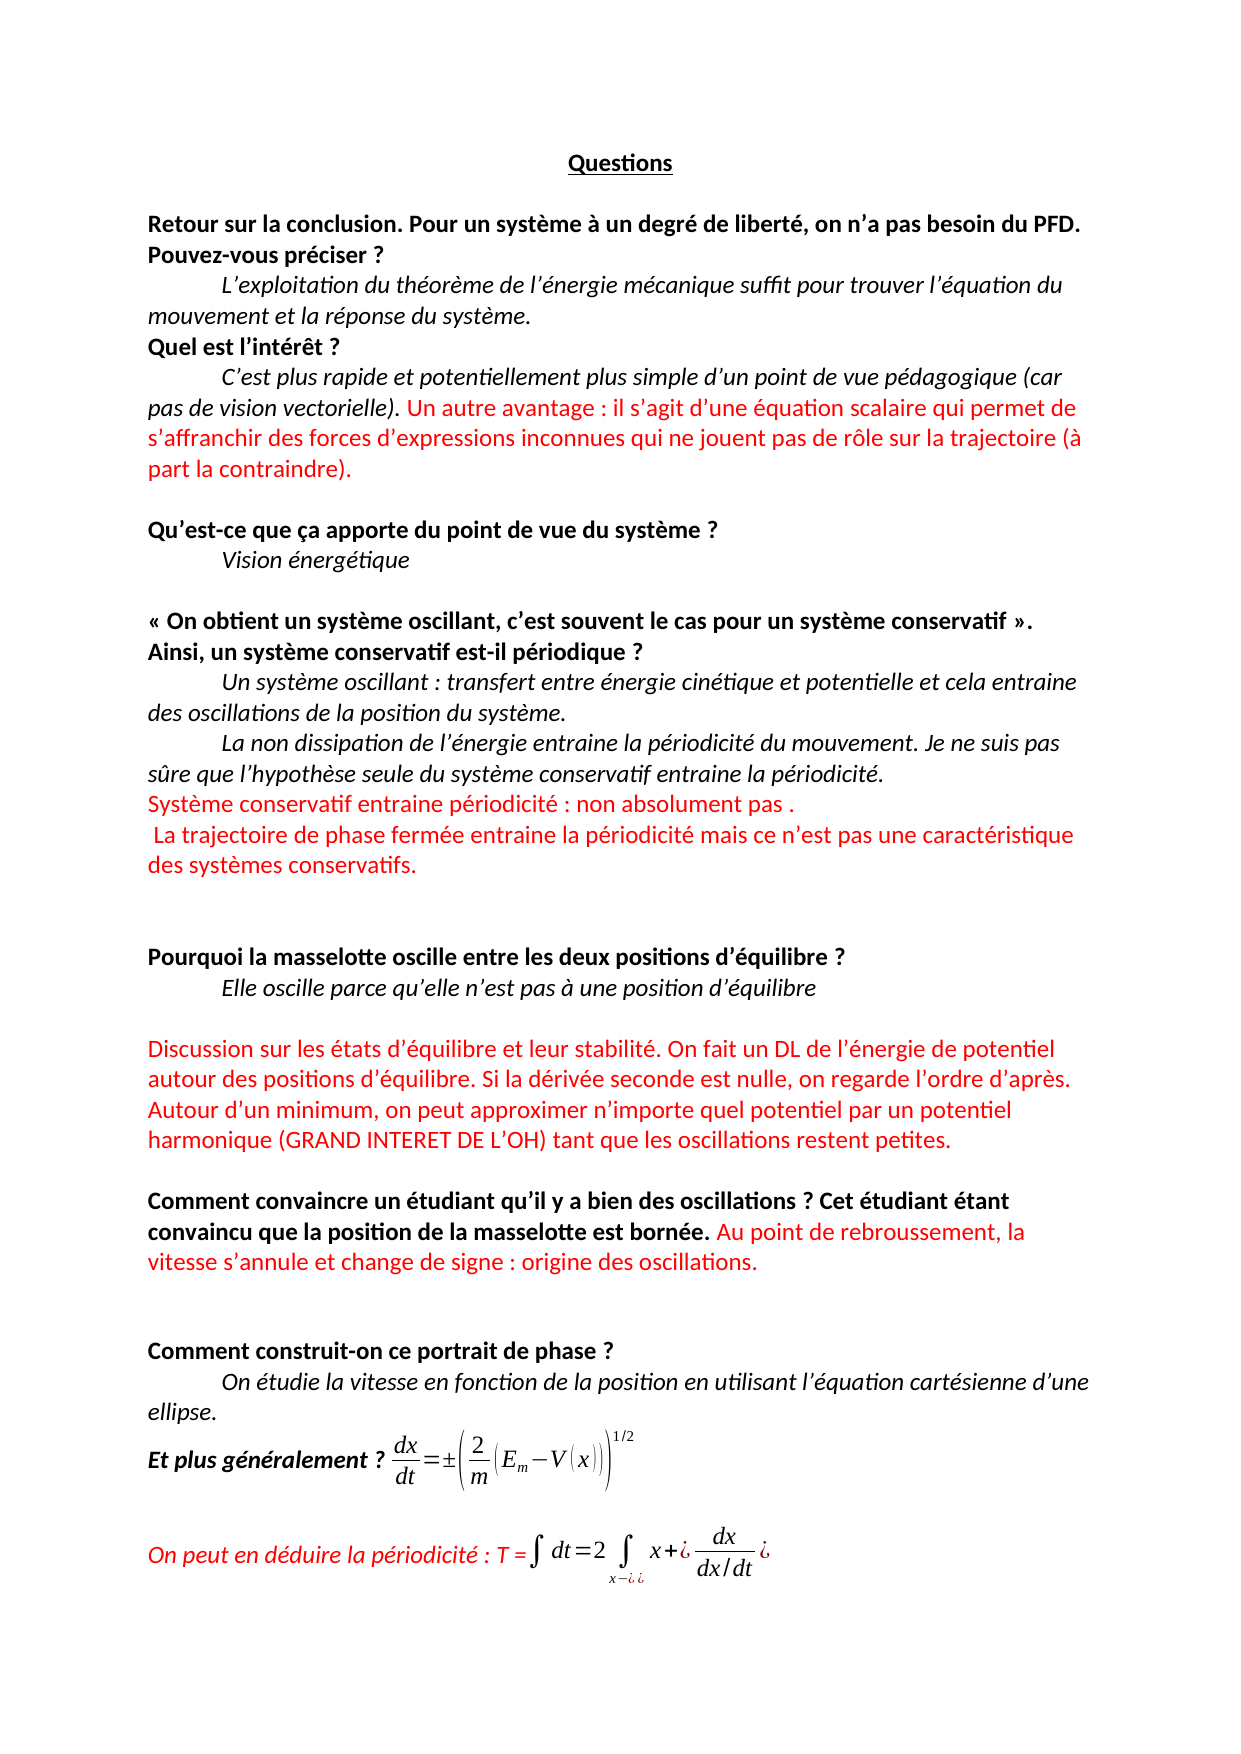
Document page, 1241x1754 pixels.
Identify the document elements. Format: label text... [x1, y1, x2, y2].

text Et plus généralement ? [148, 1427, 1093, 1492]
text « On obtient un système oscillant, c’est souvent le cas pour un système conservatif ». Ainsi, un système conservatif est-il périodique ? [148, 605, 1093, 666]
text Autour d’un minimum, on peut approximer n’importe quel potentiel par un potentiel harmonique (GRAND INTERET DE L’OH) tant que les oscillations restent petites. [148, 1094, 1093, 1155]
text La non dissipation de l’énergie entraine la périodicité du mouvement. Je ne suis pas sûre que l’hypothèse seule du système conservatif entraine la périodicité. [148, 727, 1093, 788]
text Vision énergétique [148, 544, 1093, 575]
text Discussion sur les états d’équilibre et leur stabilité. On fait un DL de l’énergie de potentiel autour des positions d’équilibre. Si la dérivée seconde est nulle, on regarde l’ordre d’après. [148, 1033, 1093, 1094]
text Questions [148, 148, 1093, 178]
text On peut en déduire la périodicité : T = [148, 1523, 1093, 1586]
text Elle oscille parce qu’elle n’est pas à une position d’équilibre [148, 972, 1093, 1002]
text Un système oscillant : transfert entre énergie cinétique et potentielle et cela entraine des oscillations de la position du système. [148, 666, 1093, 727]
text On étudie la vitesse en fonction de la position en utilisant l’équation cartésienne d’une ellipse. [148, 1366, 1093, 1427]
text Système conservatif entraine périodicité : non absolument pas . [148, 788, 1093, 819]
text Comment construit-on ce portrait de phase ? [148, 1335, 1093, 1366]
text C’est plus rapide et potentiellement plus simple d’un point de vue pédagogique (car pas de vision vectorielle). Un autre avantage : il s’agit d’une équation scalaire qui permet de s’affranchir des forces d’expressions inconnues qui ne jouent pas de rôle sur la trajectoire (à part la contraindre). [148, 361, 1093, 483]
text Comment convaincre un étudiant qu’il y a bien des oscillations ? Cet étudiant étant convaincu que la position de la masselotte est bornée. Au point de rebroussement, la vitesse s’annule et change de signe : origine des oscillations. [148, 1185, 1093, 1277]
text Qu’est-ce que ça apporte du point de vue du système ? [148, 514, 1093, 544]
text La trajectoire de phase fermée entraine la périodicité mais ce n’est pas une caractéristique des systèmes conservatifs. [148, 819, 1093, 880]
text Quel est l’intérêt ? [148, 331, 1093, 361]
text L’exploitation du théorème de l’énergie mécanique suffit pour trouver l’équation du mouvement et la réponse du système. [148, 270, 1093, 331]
text Pourquoi la masselotte oscille entre les deux positions d’équilibre ? [148, 941, 1093, 972]
text Retour sur la conclusion. Pour un système à un degré de liberté, on n’a pas besoin du PFD. Pouvez-vous préciser ? [148, 209, 1093, 270]
